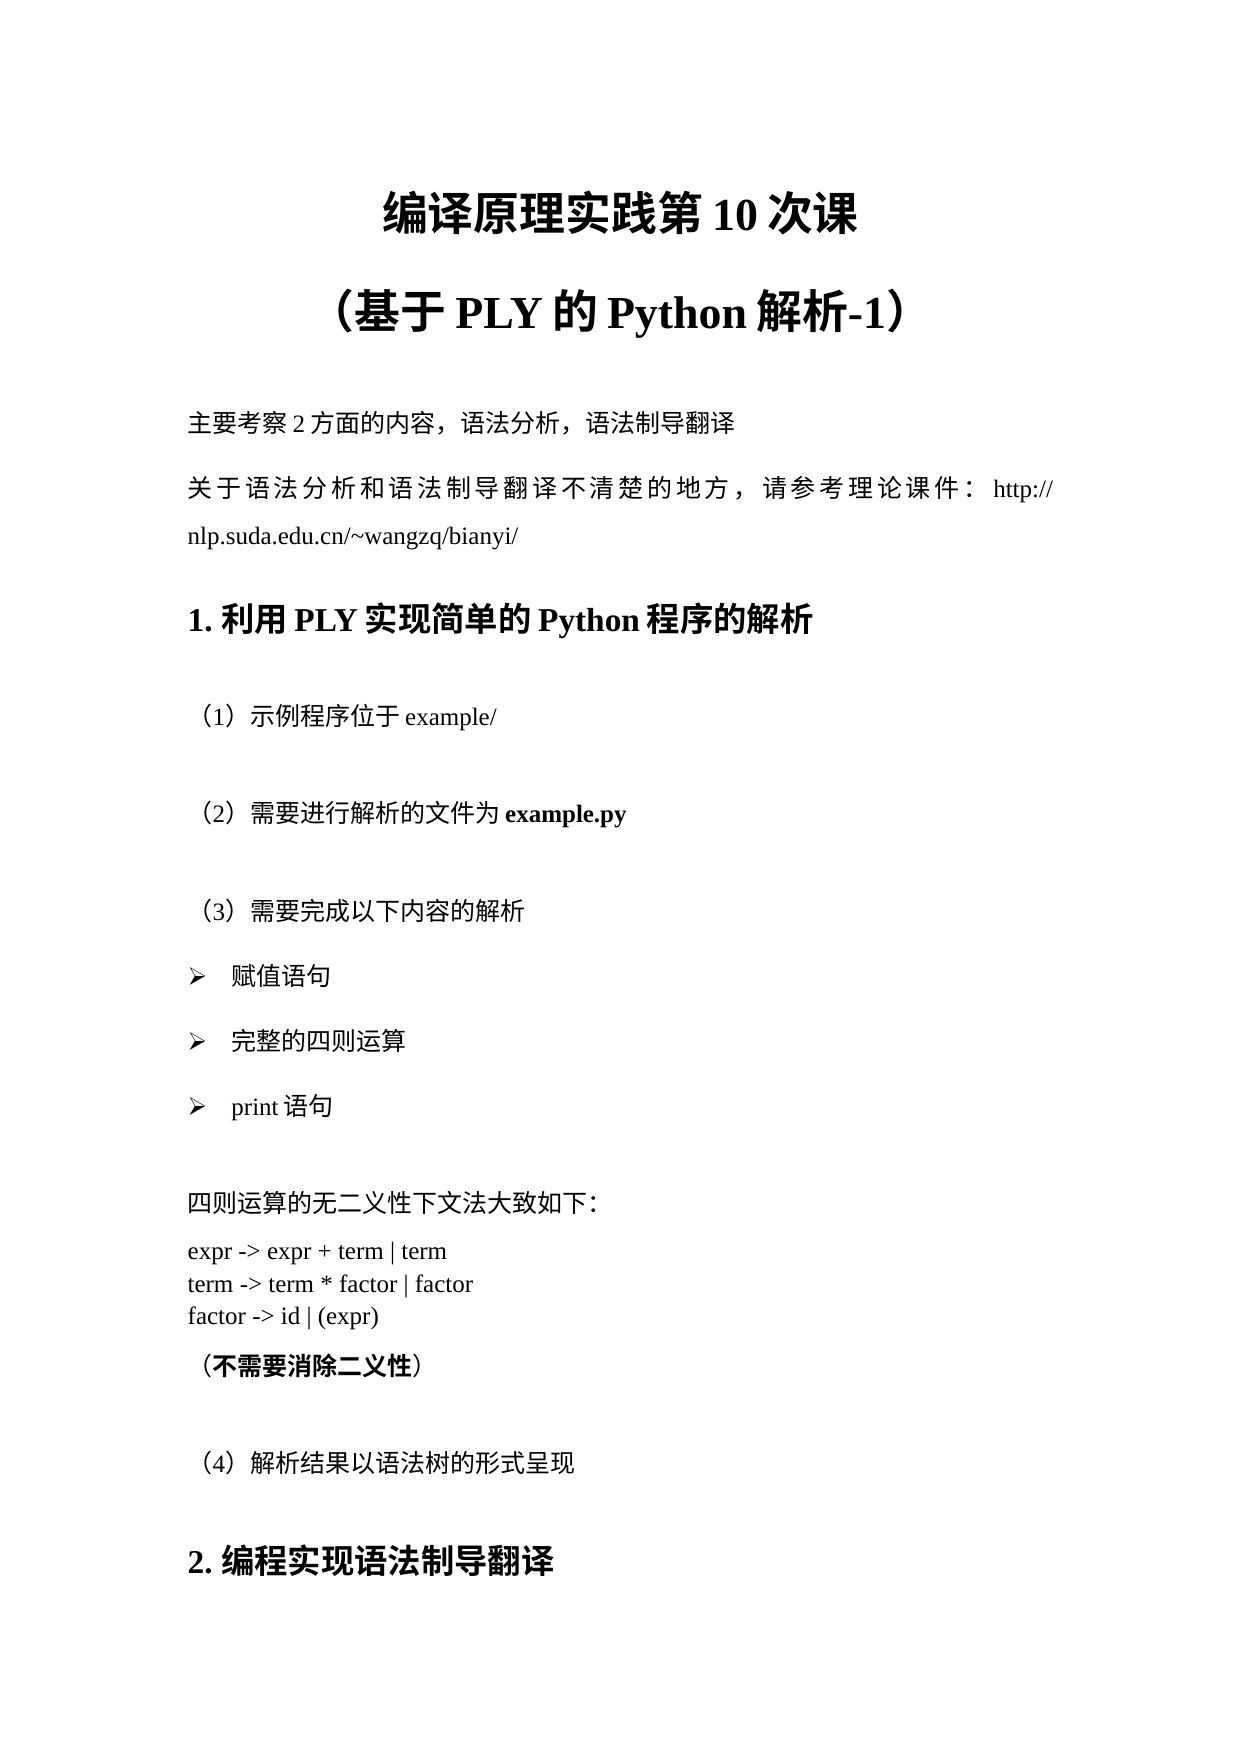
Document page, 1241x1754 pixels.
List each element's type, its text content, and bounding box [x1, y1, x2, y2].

text term -> term * factor | factor [187, 1267, 1053, 1299]
text （3）需要完成以下内容的解析 [187, 877, 1053, 942]
text 关于语法分析和语法制导翻译不清楚的地方，请参考理论课件：http://nlp.suda.edu.cn/~wangzq/bianyi/ [187, 454, 1053, 552]
text 主要考察2方面的内容，语法分析，语法制导翻译 [187, 389, 1053, 454]
text 编译原理实践第10次课 [187, 162, 1053, 259]
text factor -> id | (expr) [187, 1299, 1053, 1332]
list print语句 [187, 1072, 1053, 1137]
list 赋值语句 [187, 942, 1053, 1007]
list 完整的四则运算 [187, 1007, 1053, 1072]
text （基于PLY的Python解析-1） [187, 259, 1053, 357]
text （不需要消除二义性） [187, 1332, 1053, 1397]
text （2）需要进行解析的文件为example.py [187, 779, 1053, 844]
list 利用PLY实现简单的Python程序的解析 [187, 584, 1053, 649]
text expr -> expr + term | term [187, 1234, 1053, 1267]
text 四则运算的无二义性下文法大致如下： [187, 1169, 1053, 1234]
list 示例程序位于example/ [187, 682, 1053, 747]
text （4）解析结果以语法树的形式呈现 [187, 1429, 1053, 1494]
list 编程实现语法制导翻译 [187, 1527, 1053, 1592]
